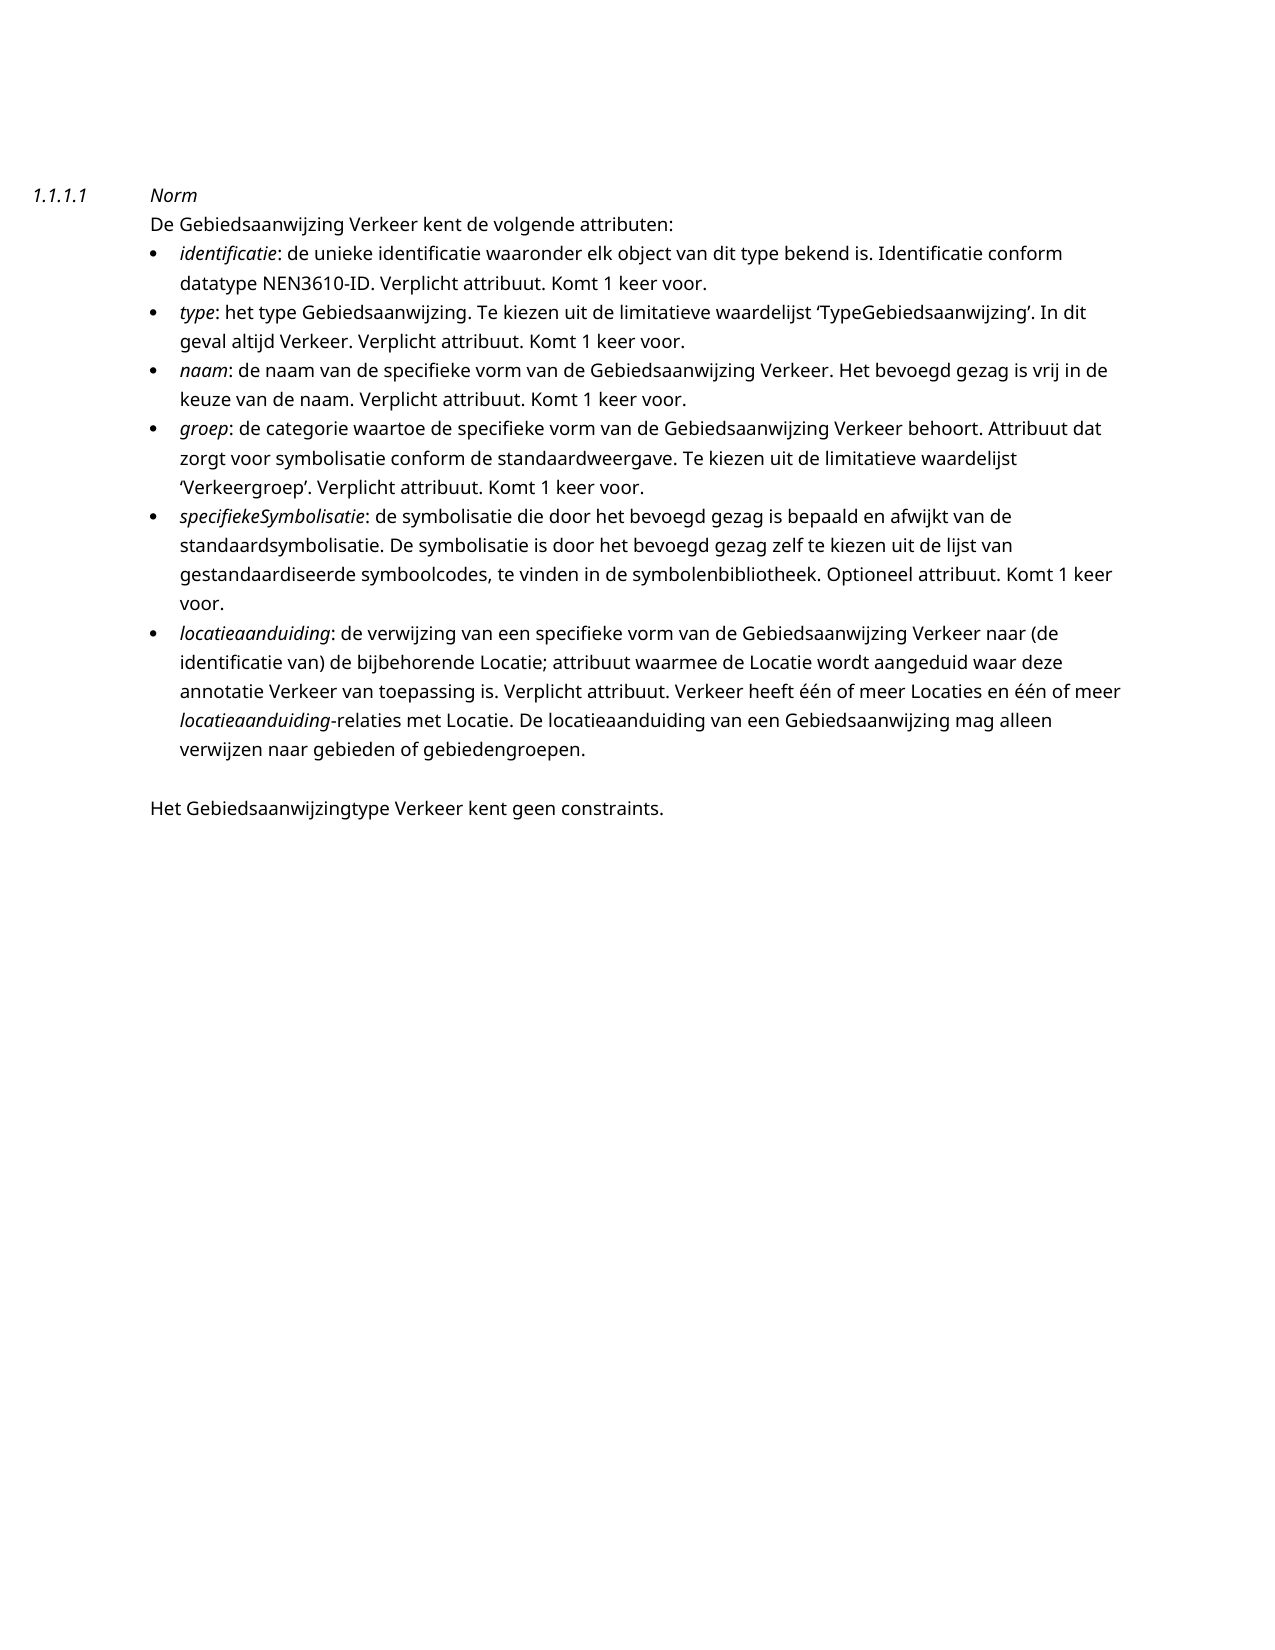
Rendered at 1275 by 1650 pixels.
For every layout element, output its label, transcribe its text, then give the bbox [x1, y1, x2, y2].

subtitle Norm [32, 179, 1125, 208]
text type: het type Gebiedsaanwijzing. Te kiezen uit de limitatieve waardelijst ‘TypeGebiedsaanwijzing’. In dit geval altijd Verkeer. Verplicht attribuut. Komt 1 keer voor. [150, 296, 1125, 354]
text Het Gebiedsaanwijzingtype Verkeer kent geen constraints. [150, 792, 1125, 821]
text specifiekeSymbolisatie: de symbolisatie die door het bevoegd gezag is bepaald en afwijkt van de standaardsymbolisatie. De symbolisatie is door het bevoegd gezag zelf te kiezen uit de lijst van gestandaardiseerde symboolcodes, te vinden in de symbolenbibliotheek. Optioneel attribuut. Komt 1 keer voor. [150, 500, 1125, 617]
text groep: de categorie waartoe de specifieke vorm van de Gebiedsaanwijzing Verkeer behoort. Attribuut dat zorgt voor symbolisatie conform de standaardweergave. Te kiezen uit de limitatieve waardelijst ‘Verkeergroep’. Verplicht attribuut. Komt 1 keer voor. [150, 412, 1125, 500]
text De Gebiedsaanwijzing Verkeer kent de volgende attributen: [150, 208, 1125, 237]
text naam: de naam van de specifieke vorm van de Gebiedsaanwijzing Verkeer. Het bevoegd gezag is vrij in de keuze van de naam. Verplicht attribuut. Komt 1 keer voor. [150, 354, 1125, 412]
text locatieaanduiding: de verwijzing van een specifieke vorm van de Gebiedsaanwijzing Verkeer naar (de identificatie van) de bijbehorende Locatie; attribuut waarmee de Locatie wordt aangeduid waar deze annotatie Verkeer van toepassing is. Verplicht attribuut. Verkeer heeft één of meer Locaties en één of meer locatieaanduiding-relaties met Locatie. De locatieaanduiding van een Gebiedsaanwijzing mag alleen verwijzen naar gebieden of gebiedengroepen. [150, 617, 1125, 762]
text identificatie: de unieke identificatie waaronder elk object van dit type bekend is. Identificatie conform datatype NEN3610-ID. Verplicht attribuut. Komt 1 keer voor. [150, 237, 1125, 296]
